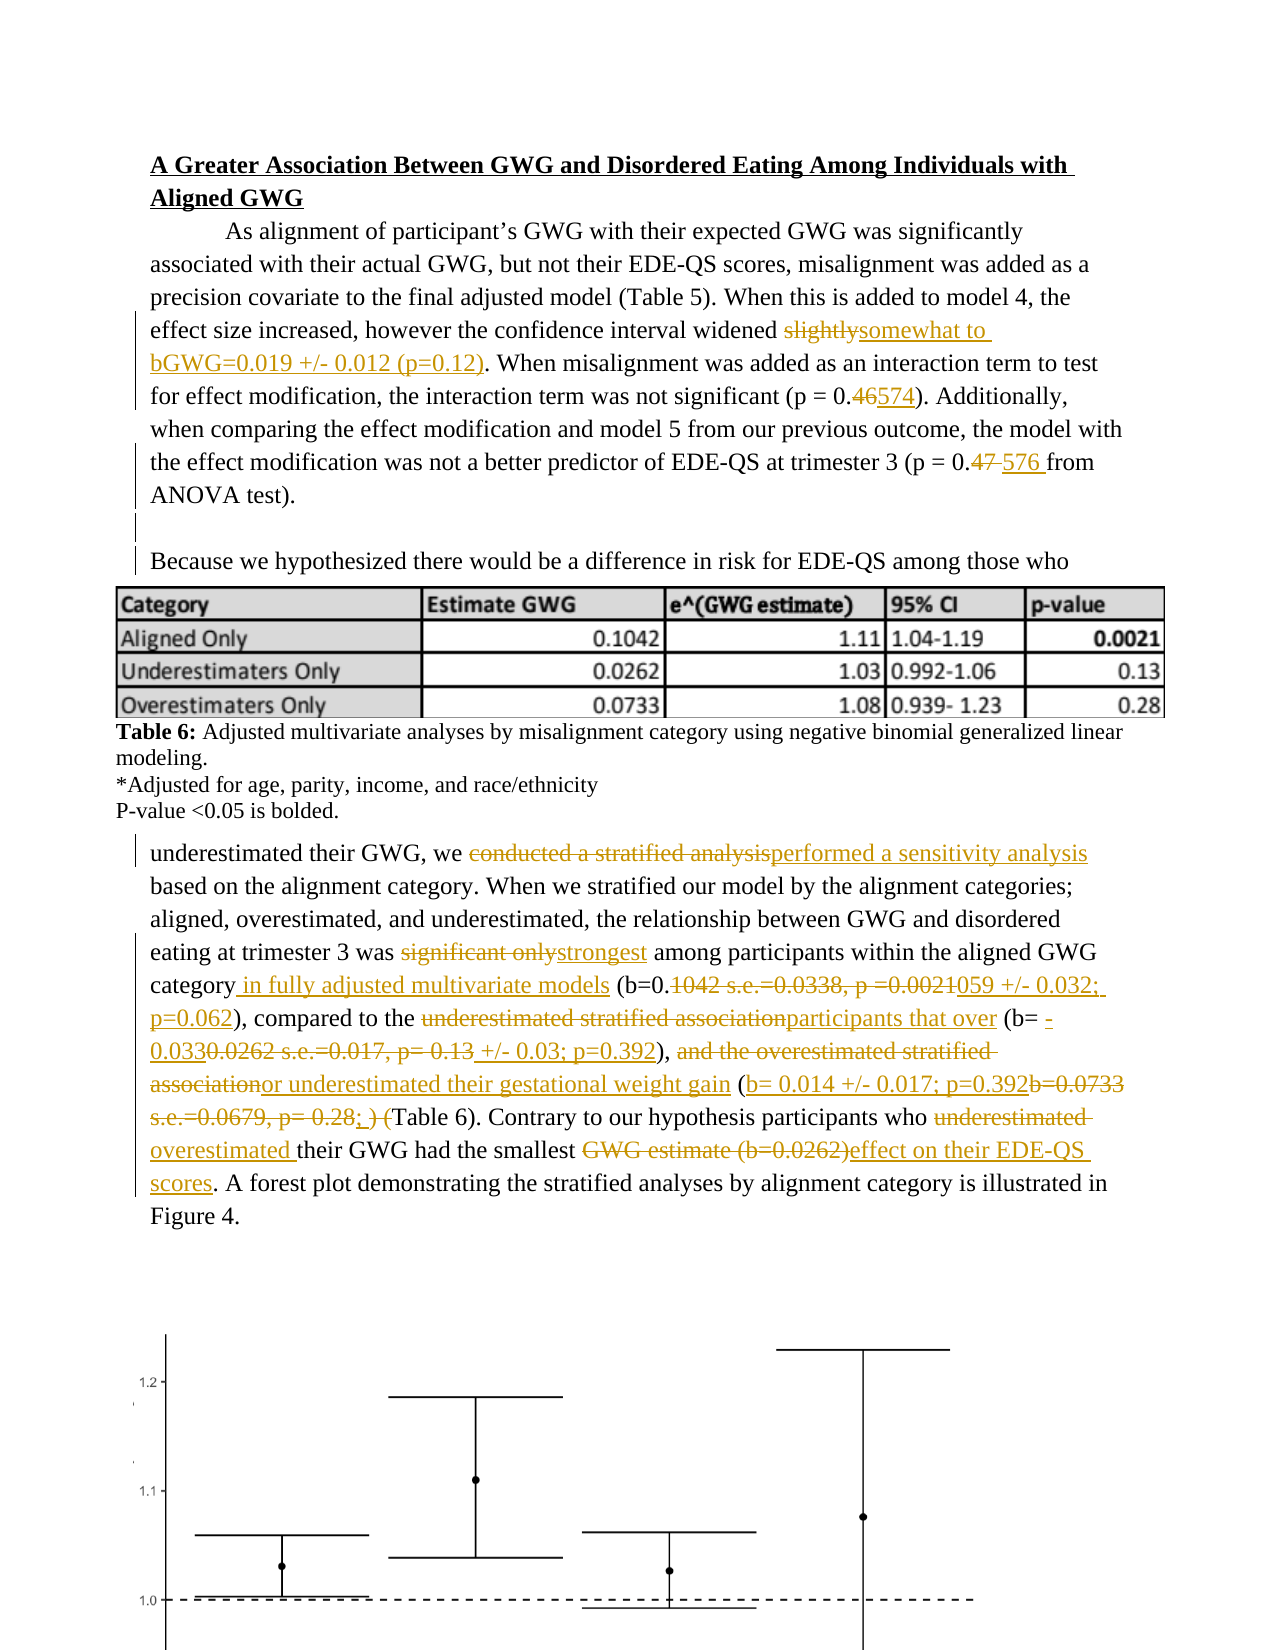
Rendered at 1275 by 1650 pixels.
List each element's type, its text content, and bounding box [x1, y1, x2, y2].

text As alignment of participant’s GWG with their expected GWG was significantly associated with their actual GWG, but not their EDE-QS scores, misalignment was added as a precision covariate to the final adjusted model (Table 5). When this is added to model 4, the effect size increased, however the confidence interval widened . When misalignment was added as an interaction term to test for effect modification, the interaction term was not significant (p = 0.). Additionally, when comparing the effect modification and model 5 from our previous outcome, the model with the effect modification was not a better predictor of EDE-QS at trimester 3 (p = 0.from ANOVA test). [150, 216, 1125, 509]
text Because we hypothesized there would be a difference in risk for EDE-QS among those who underestimated their GWG, we based on the alignment category. When we stratified our model by the alignment categories; aligned, overestimated, and underestimated, the relationship between GWG and disordered eating at trimester 3 was among participants within the aligned GWG category (b=0.), compared to the (b= ), (Table 6). Contrary to our hypothesis participants who their GWG had the smallest . A forest plot demonstrating the stratified analyses by alignment category is illustrated in Figure 4. [150, 830, 1125, 1230]
text A Greater Association Between GWG and Disordered Eating Among Individuals with Aligned GWG [150, 150, 1125, 212]
picture [133, 1301, 1036, 1650]
